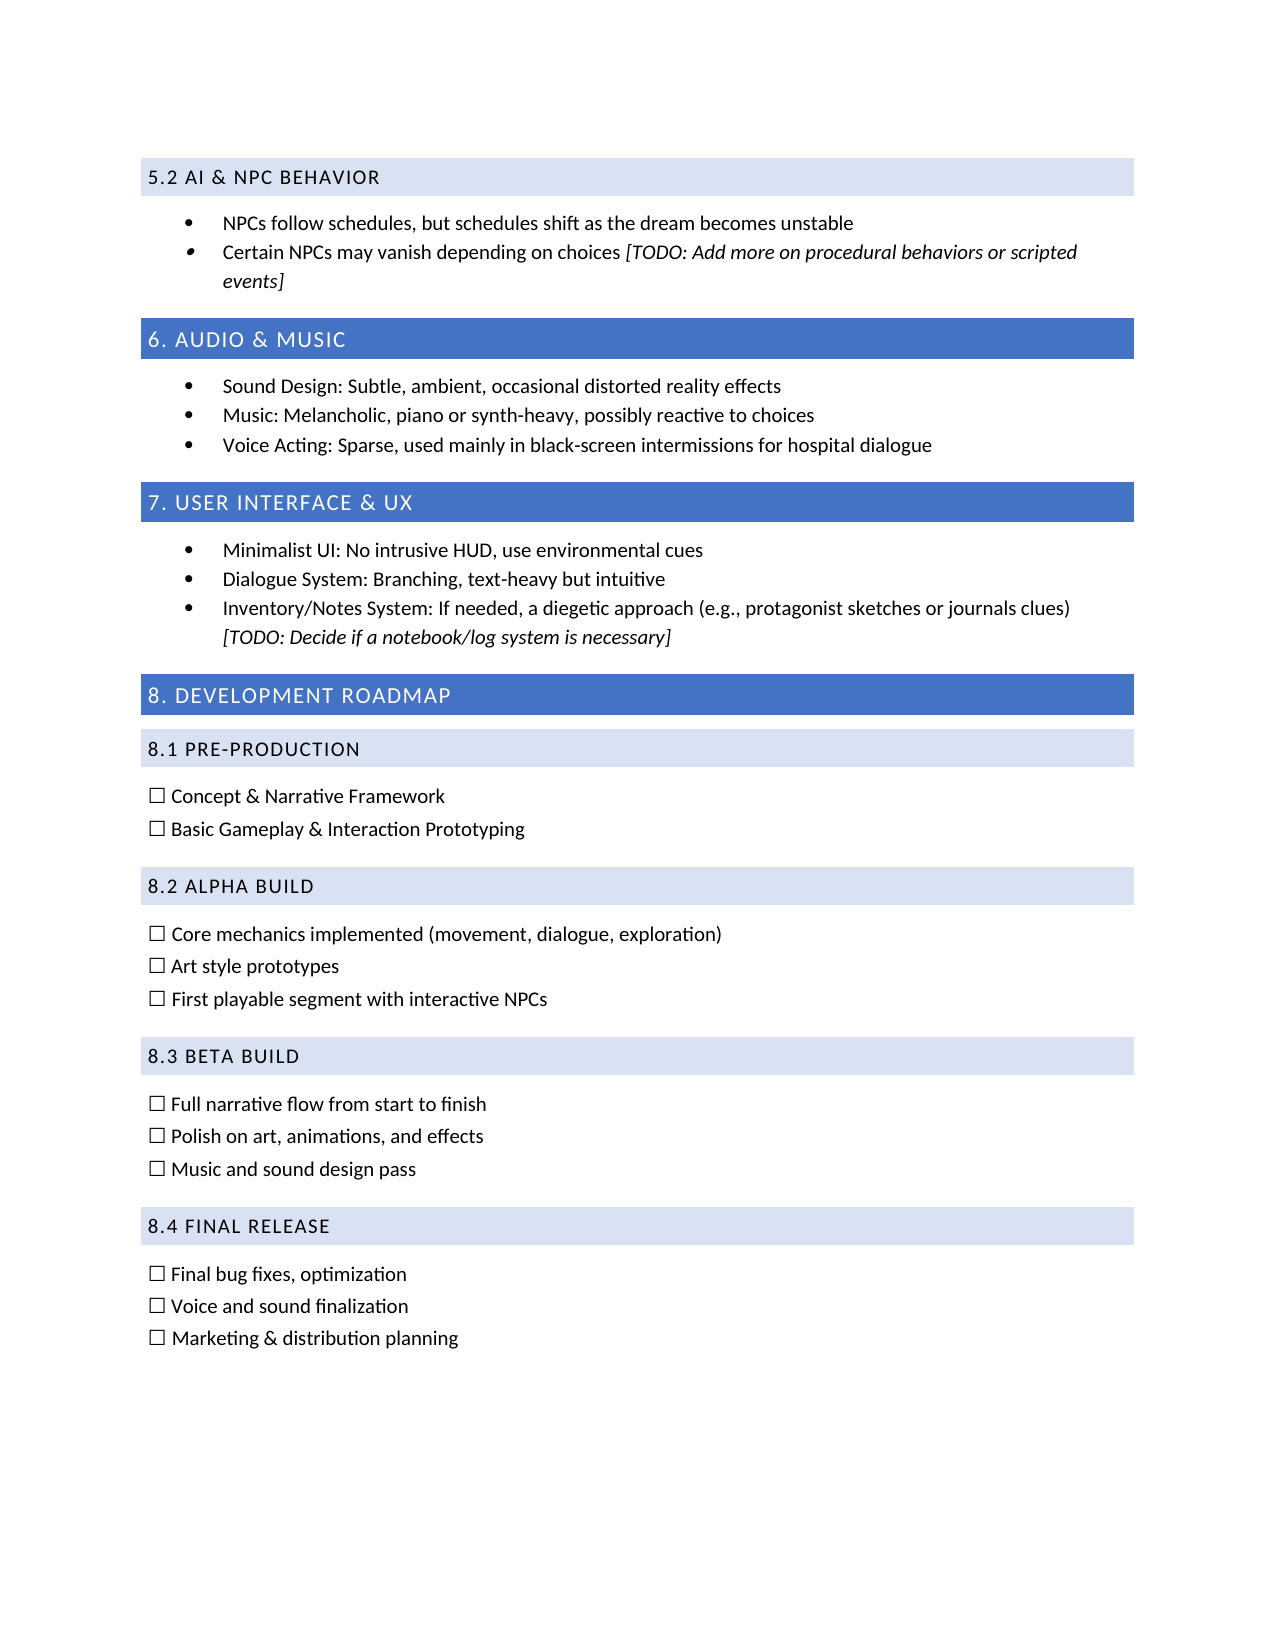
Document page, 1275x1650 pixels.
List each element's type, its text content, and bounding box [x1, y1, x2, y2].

list Sound Design: Subtle, ambient, occasional distorted reality effects [185, 373, 1127, 399]
text Full narrative flow from start to finish Polish on art, animations, and effects Music and sound design pass [148, 1089, 1127, 1182]
subtitle 8.1 Pre-Production [148, 736, 1127, 761]
subtitle 7. User Interface & UX [148, 488, 1127, 516]
list Inventory/Notes System: If needed, a diegetic approach (e.g., protagonist sketches or journals clues) [TODO: Decide if a notebook/log system is necessary] [185, 595, 1127, 650]
text Core mechanics implemented (movement, dialogue, exploration) Art style prototypes First playable segment with interactive NPCs [148, 919, 1127, 1012]
list Music: Melancholic, piano or synth-heavy, possibly reactive to choices [185, 403, 1127, 428]
list NPCs follow schedules, but schedules shift as the dream becomes unstable [185, 210, 1127, 236]
list Dialogue System: Branching, text-heavy but intuitive [185, 566, 1127, 592]
text Final bug fixes, optimization Voice and sound finalization Marketing & distribution planning [148, 1259, 1127, 1352]
text Concept & Narrative Framework Basic Gameplay & Interaction Prototyping [148, 782, 1127, 842]
subtitle 8.2 Alpha Build [148, 874, 1127, 899]
list Minimalist UI: No intrusive HUD, use environmental cues [185, 537, 1127, 562]
subtitle 6. Audio & Music [148, 325, 1127, 353]
list Certain NPCs may vanish depending on choices [TODO: Add more on procedural behaviors or scripted events] [185, 239, 1127, 294]
subtitle 8.3 Beta Build [148, 1044, 1127, 1069]
subtitle 8.4 Final Release [148, 1213, 1127, 1239]
subtitle 5.2 AI & NPC Behavior [148, 164, 1127, 190]
list Voice Acting: Sparse, used mainly in black-screen intermissions for hospital dialogue [185, 432, 1127, 457]
subtitle 8. Development Roadmap [148, 681, 1127, 709]
